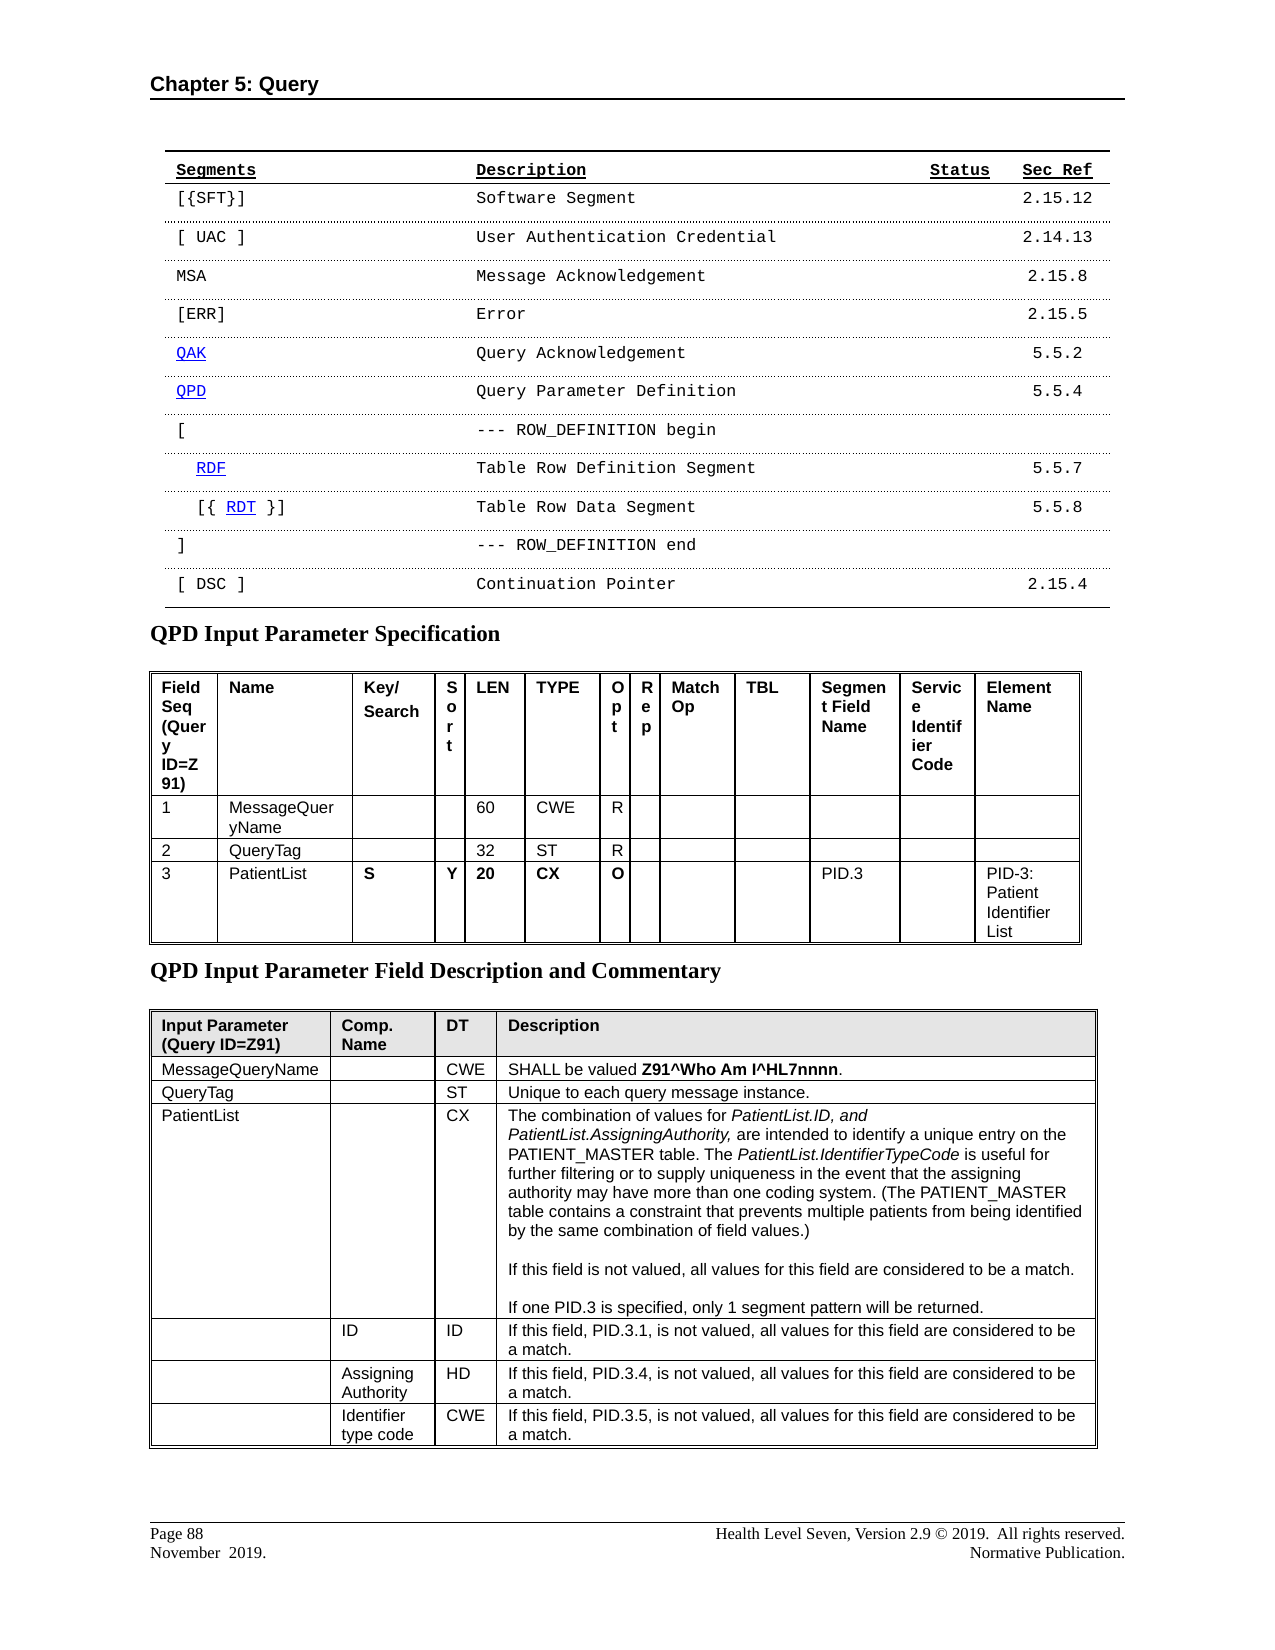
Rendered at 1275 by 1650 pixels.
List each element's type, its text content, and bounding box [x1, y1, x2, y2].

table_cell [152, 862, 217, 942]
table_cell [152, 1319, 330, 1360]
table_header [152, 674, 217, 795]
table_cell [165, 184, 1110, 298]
text QPD Input Parameter Specification [150, 620, 1125, 646]
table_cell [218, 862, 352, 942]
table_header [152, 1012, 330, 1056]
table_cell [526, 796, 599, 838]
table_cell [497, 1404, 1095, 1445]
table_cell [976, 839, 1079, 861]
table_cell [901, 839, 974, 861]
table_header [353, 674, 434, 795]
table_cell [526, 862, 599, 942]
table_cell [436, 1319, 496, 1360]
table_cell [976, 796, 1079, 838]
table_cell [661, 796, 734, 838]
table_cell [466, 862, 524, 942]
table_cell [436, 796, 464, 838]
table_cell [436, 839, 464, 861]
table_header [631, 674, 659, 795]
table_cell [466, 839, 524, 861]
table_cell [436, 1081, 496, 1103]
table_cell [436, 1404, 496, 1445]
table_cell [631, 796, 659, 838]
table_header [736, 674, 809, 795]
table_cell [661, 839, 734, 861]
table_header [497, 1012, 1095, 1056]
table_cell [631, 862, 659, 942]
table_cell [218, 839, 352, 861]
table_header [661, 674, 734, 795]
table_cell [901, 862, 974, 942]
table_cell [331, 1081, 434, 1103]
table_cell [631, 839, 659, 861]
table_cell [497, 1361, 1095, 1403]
text QPD Input Parameter Field Description and Commentary [150, 957, 1125, 984]
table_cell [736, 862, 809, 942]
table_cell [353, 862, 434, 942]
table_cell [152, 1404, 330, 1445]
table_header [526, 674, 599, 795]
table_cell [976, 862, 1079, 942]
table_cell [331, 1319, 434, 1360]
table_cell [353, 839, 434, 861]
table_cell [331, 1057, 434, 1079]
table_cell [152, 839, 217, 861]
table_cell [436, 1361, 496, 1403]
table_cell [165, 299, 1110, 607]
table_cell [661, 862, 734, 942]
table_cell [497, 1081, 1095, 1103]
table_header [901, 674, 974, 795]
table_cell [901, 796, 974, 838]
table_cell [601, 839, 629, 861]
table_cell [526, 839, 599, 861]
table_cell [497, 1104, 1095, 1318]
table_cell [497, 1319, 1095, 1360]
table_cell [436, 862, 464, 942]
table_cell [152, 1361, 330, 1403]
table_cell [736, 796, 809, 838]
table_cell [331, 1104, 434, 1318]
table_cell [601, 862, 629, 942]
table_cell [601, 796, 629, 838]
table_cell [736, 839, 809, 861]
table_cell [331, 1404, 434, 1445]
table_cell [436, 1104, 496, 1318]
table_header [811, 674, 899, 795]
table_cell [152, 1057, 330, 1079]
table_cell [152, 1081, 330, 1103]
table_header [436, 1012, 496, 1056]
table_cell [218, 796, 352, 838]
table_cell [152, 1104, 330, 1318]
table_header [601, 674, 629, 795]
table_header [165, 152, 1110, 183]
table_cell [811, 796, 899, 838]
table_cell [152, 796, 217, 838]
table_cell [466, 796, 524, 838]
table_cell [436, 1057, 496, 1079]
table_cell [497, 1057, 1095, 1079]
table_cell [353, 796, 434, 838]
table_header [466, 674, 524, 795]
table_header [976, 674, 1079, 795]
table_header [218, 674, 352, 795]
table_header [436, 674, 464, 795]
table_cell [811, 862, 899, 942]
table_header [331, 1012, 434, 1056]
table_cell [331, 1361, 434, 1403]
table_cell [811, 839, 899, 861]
